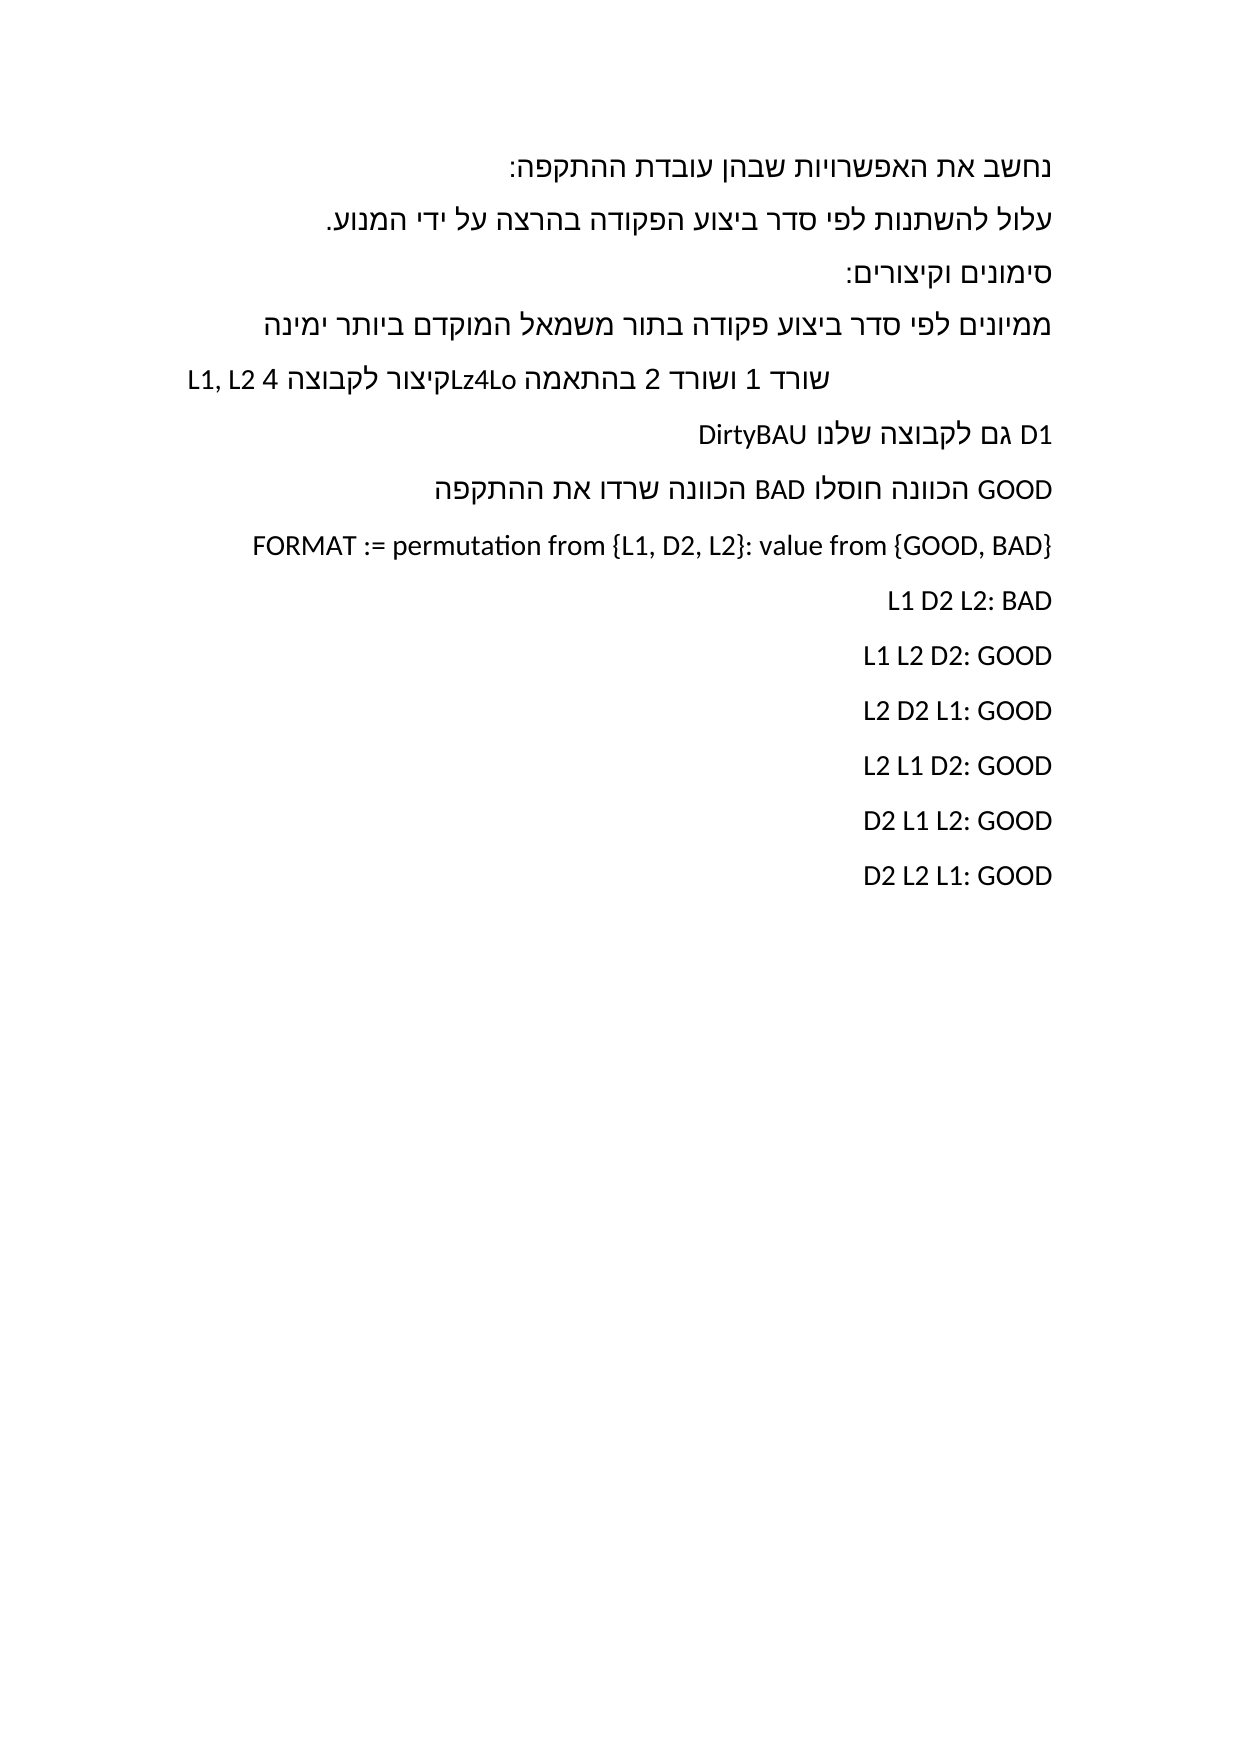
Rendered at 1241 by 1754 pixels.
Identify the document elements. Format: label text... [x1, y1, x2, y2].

text GOOD הכוונה חוסלו BAD הכוונה שרדו את ההתקפה [187, 471, 1053, 507]
text L2 L1 D2: GOOD [187, 747, 1053, 783]
text D2 L2 L1: GOOD [187, 857, 1053, 893]
text L1 D2 L2: BAD [187, 582, 1053, 617]
text L2 D2 L1: GOOD [187, 692, 1053, 727]
text D2 L1 L2: GOOD [187, 802, 1053, 838]
text D1 גם לקבוצה שלנו DirtyBAU [187, 416, 1053, 452]
text L1, L2 קיצור לקבוצה 4Lz4Lo שורד 1 ושורד 2 בהתאמה [187, 361, 1053, 397]
text L1 L2 D2: GOOD [187, 637, 1053, 672]
text סימונים וקיצורים: [187, 256, 1053, 289]
text FORMAT := permutation from {L1, D2, L2}: value from {GOOD, BAD} [187, 527, 1053, 562]
text נחשב את האפשרויות שבהן עובדת ההתקפה: [187, 150, 1053, 183]
text ממיונים לפי סדר ביצוע פקודה בתור משמאל המוקדם ביותר ימינה [187, 308, 1053, 342]
text עלול להשתנות לפי סדר ביצוע הפקודה בהרצה על ידי המנוע. [187, 203, 1053, 236]
